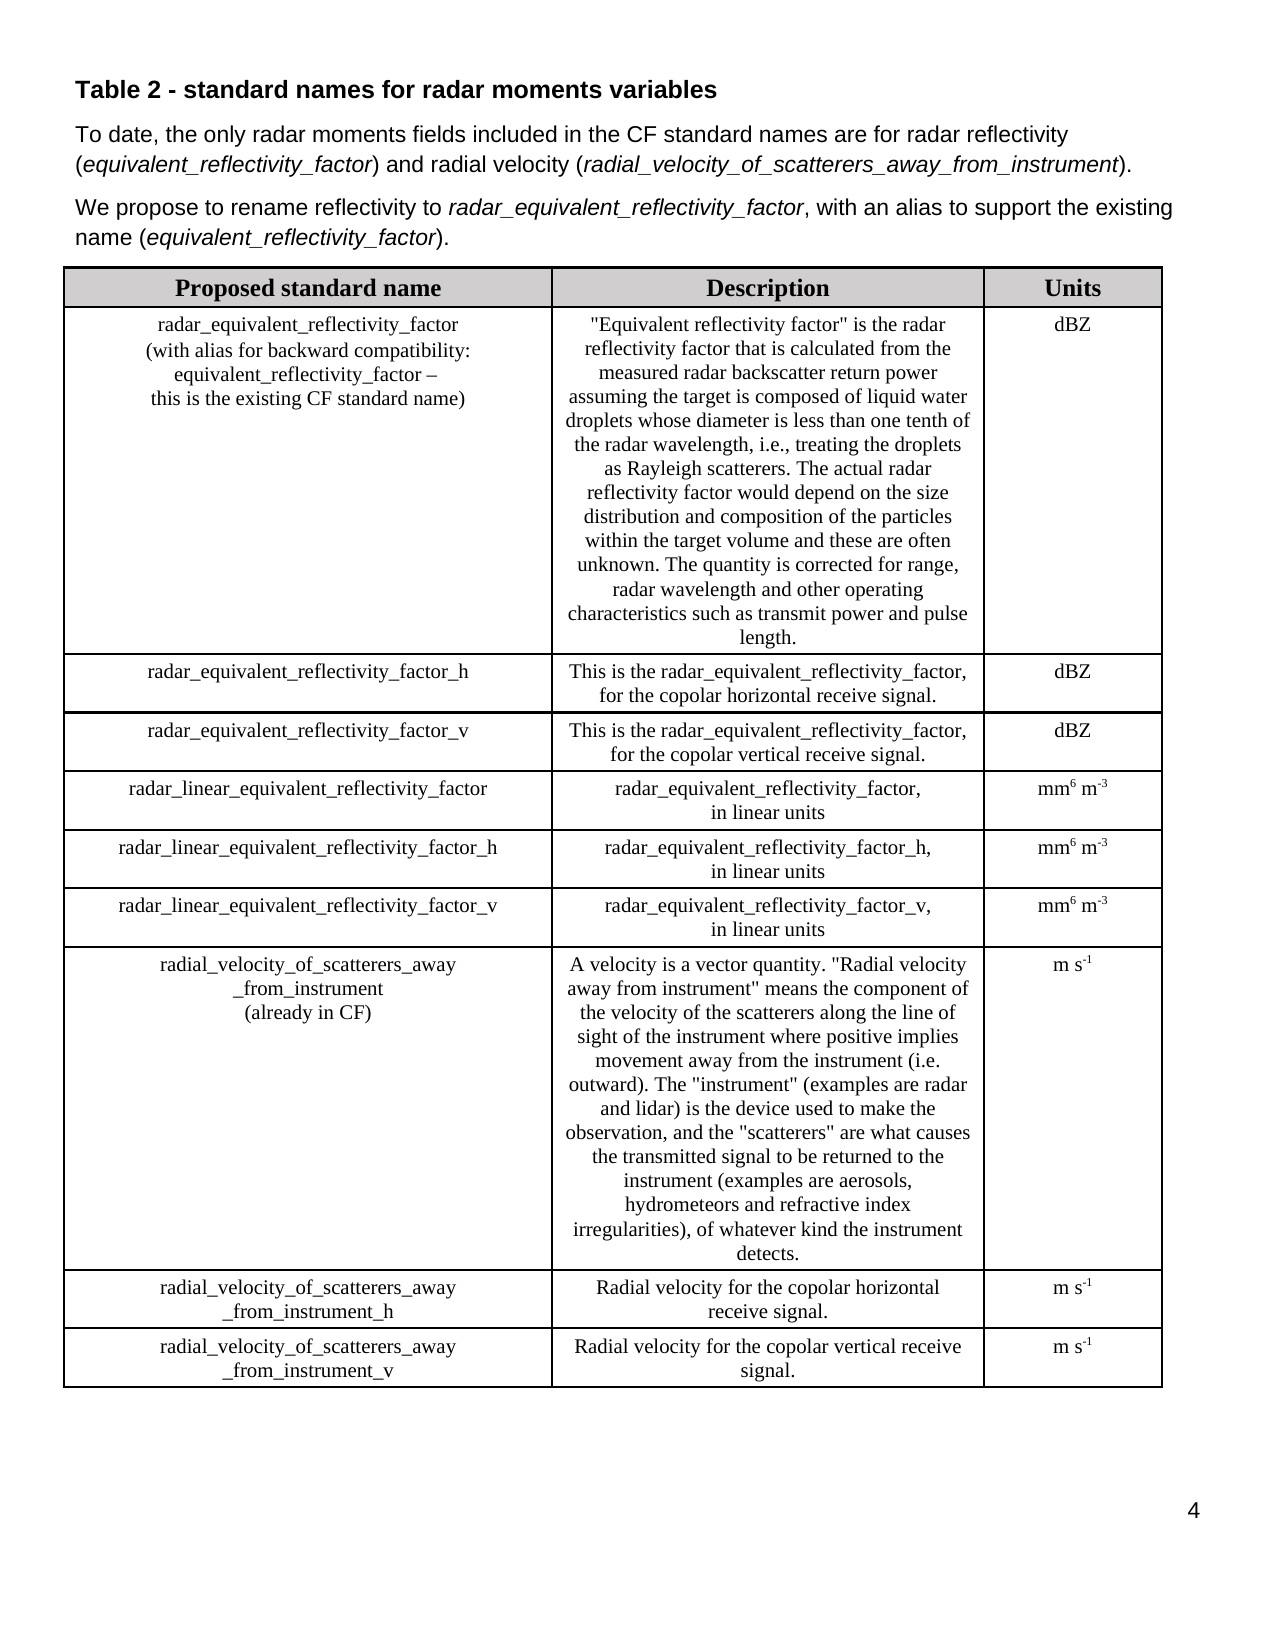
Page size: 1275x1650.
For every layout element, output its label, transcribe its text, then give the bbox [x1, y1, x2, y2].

table_header Proposed standard name [65, 269, 551, 306]
table_cell dBZ [985, 308, 1161, 653]
table_cell dBZ [985, 655, 1161, 711]
table_cell radar_linear_equivalent_reflectivity_factor_h [65, 831, 551, 887]
table_cell Radial velocity for the copolar horizontal receive signal. [553, 1271, 983, 1327]
table_cell m s-1 [985, 1271, 1161, 1327]
table_cell m s-1 [985, 1329, 1161, 1386]
table_cell radar_equivalent_reflectivity_factor_h [65, 655, 551, 711]
table_cell radar_linear_equivalent_reflectivity_factor [65, 772, 551, 828]
subtitle Table 2 - standard names for radar moments variables [75, 75, 1200, 104]
table_cell "Equivalent reflectivity factor" is the radar reflectivity factor that is calculated from the measured radar backscatter return power assuming the target is composed of liquid water droplets whose diameter is less than one tenth of the radar wavelength, i.e., treating the droplets as Rayleigh scatterers. The actual radar reflectivity factor would depend on the size distribution and composition of the particles within the target volume and these are often unknown. The quantity is corrected for range, radar wavelength and other operating characteristics such as transmit power and pulse length. [553, 308, 983, 653]
table_cell radar_equivalent_reflectivity_factor_v [65, 714, 551, 770]
table_cell A velocity is a vector quantity. "Radial velocity away from instrument" means the component of the velocity of the scatterers along the line of sight of the instrument where positive implies movement away from the instrument (i.e. outward). The "instrument" (examples are radar and lidar) is the device used to make the observation, and the "scatterers" are what causes the transmitted signal to be returned to the instrument (examples are aerosols, hydrometeors and refractive index irregularities), of whatever kind the instrument detects. [553, 948, 983, 1269]
table_cell radar_linear_equivalent_reflectivity_factor_v [65, 889, 551, 946]
table_cell dBZ [985, 714, 1161, 770]
text We propose to rename reflectivity to radar_equivalent_reflectivity_factor, with an alias to support the existing name (equivalent_reflectivity_factor). [75, 193, 1200, 250]
text To date, the only radar moments fields included in the CF standard names are for radar reflectivity (equivalent_reflectivity_factor) and radial velocity (radial_velocity_of_scatterers_away_from_instrument). [75, 121, 1200, 177]
table_cell radial_velocity_of_scatterers_away _from_instrument_v [65, 1329, 551, 1386]
table_cell radar_equivalent_reflectivity_factor_v, in linear units [553, 889, 983, 946]
table_cell radar_equivalent_reflectivity_factor_h, in linear units [553, 831, 983, 887]
table_header Units [985, 269, 1161, 306]
table_cell This is the radar_equivalent_reflectivity_factor, for the copolar horizontal receive signal. [553, 655, 983, 711]
table_cell radial_velocity_of_scatterers_away _from_instrument_h [65, 1271, 551, 1327]
table_header Description [553, 269, 983, 306]
table_cell radial_velocity_of_scatterers_away _from_instrument (already in CF) [65, 948, 551, 1269]
table_cell radar_equivalent_reflectivity_factor (with alias for backward compatibility: equivalent_reflectivity_factor – this is the existing CF standard name) [65, 308, 551, 653]
table_cell This is the radar_equivalent_reflectivity_factor, for the copolar vertical receive signal. [553, 714, 983, 770]
table_cell mm6 m-3 [985, 831, 1161, 887]
table_cell radar_equivalent_reflectivity_factor, in linear units [553, 772, 983, 828]
table_cell mm6 m-3 [985, 772, 1161, 828]
table_cell m s-1 [985, 948, 1161, 1269]
table_cell Radial velocity for the copolar vertical receive signal. [553, 1329, 983, 1386]
table_cell mm6 m-3 [985, 889, 1161, 946]
